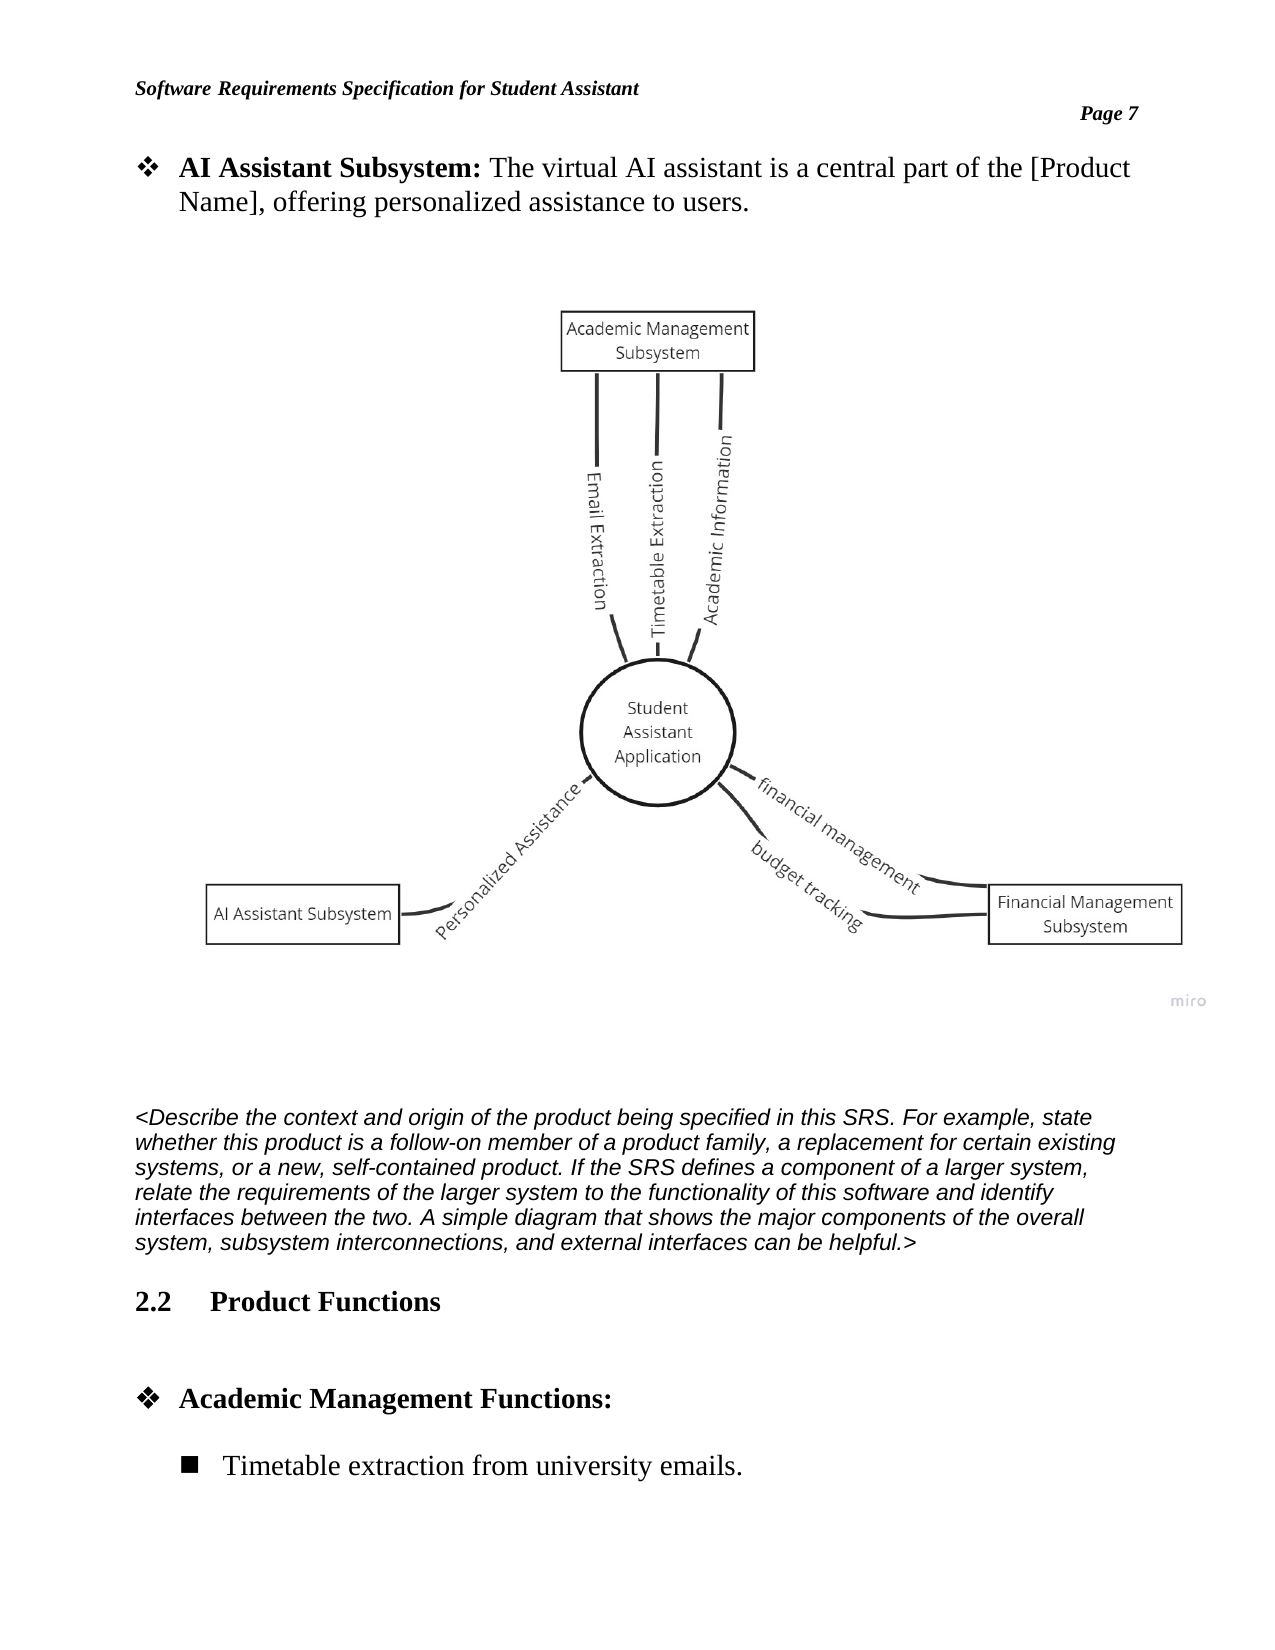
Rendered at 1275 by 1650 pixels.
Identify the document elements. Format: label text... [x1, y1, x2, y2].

text <Describe the context and origin of the product being specified in this SRS. For example, state whether this product is a follow-on member of a product family, a replacement for certain existing systems, or a new, self-contained product. If the SRS defines a component of a larger system, relate the requirements of the larger system to the functionality of this software and identify interfaces between the two. A simple diagram that shows the major components of the overall system, subsystem interconnections, and external interfaces can be helpful.> [135, 1105, 1140, 1255]
list Timetable extraction from university emails. [179, 1448, 1140, 1482]
list Academic Management Functions: [135, 1381, 1140, 1414]
list AI Assistant Subsystem: The virtual AI assistant is a central part of the [Product Name], offering personalized assistance to users. [135, 150, 1140, 217]
subtitle Product Functions [135, 1284, 1140, 1318]
picture [135, 267, 1231, 1031]
